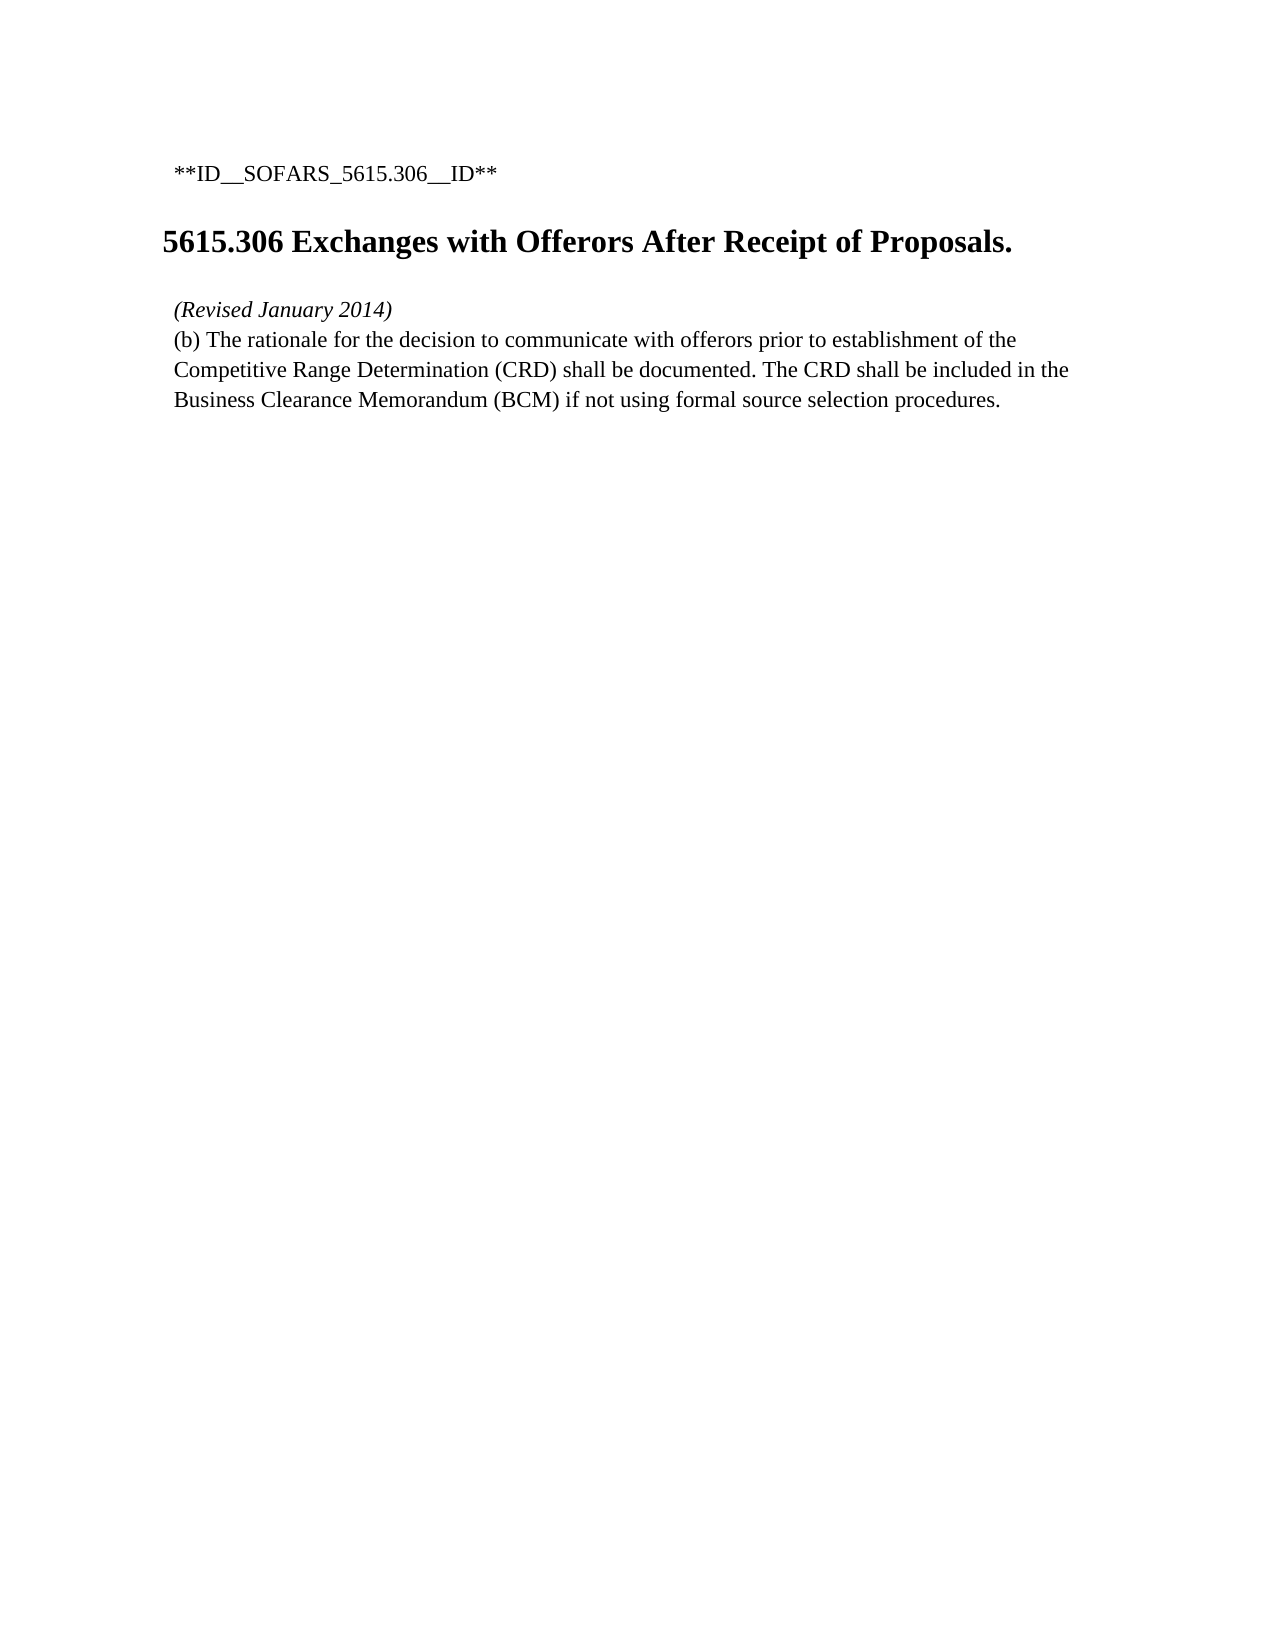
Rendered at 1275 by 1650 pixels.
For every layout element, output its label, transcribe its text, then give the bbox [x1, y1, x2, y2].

subtitle 5615.306 Exchanges with Offerors After Receipt of Proposals. [162, 222, 1125, 259]
text (b) The rationale for the decision to communicate with offerors prior to establishment of the Competitive Range Determination (CRD) shall be documented. The CRD shall be included in the Business Clearance Memorandum (BCM) if not using formal source selection procedures. [163, 315, 1135, 423]
text **ID__SOFARS_5615.306__ID** [163, 150, 1135, 197]
text (Revised January 2014) [163, 285, 1135, 315]
